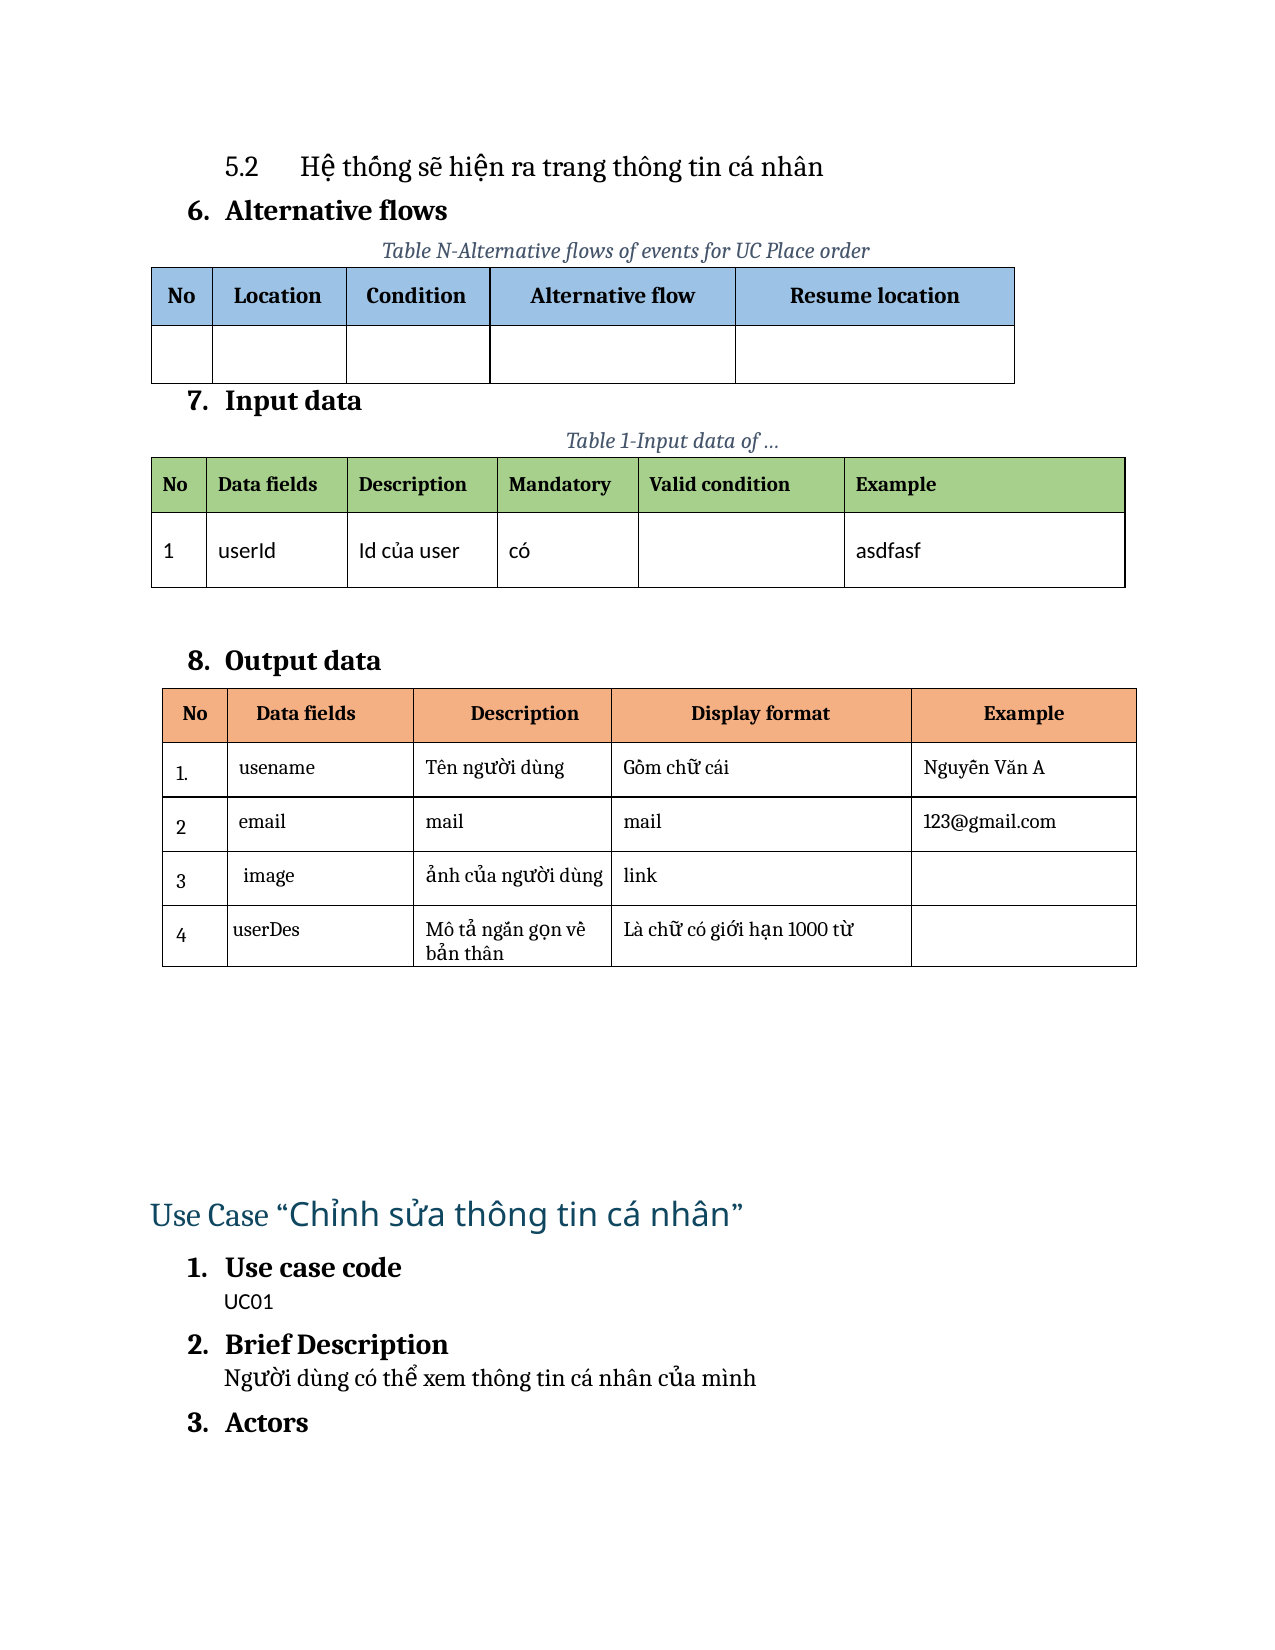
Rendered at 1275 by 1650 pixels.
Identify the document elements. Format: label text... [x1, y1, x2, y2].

text UC01 [223, 1287, 1097, 1315]
table_header No [152, 268, 212, 325]
table_cell Nguyễn Văn A [912, 743, 1136, 796]
table_cell mail [414, 798, 611, 851]
table_header Mandatory [498, 458, 638, 512]
table_cell userDes [228, 906, 413, 966]
list Hệ thống sẽ hiện ra trang thông tin cá nhân [225, 151, 1097, 184]
text Table N-Alternative flows of events for UC Place order [382, 238, 1097, 265]
table_cell 4 [163, 906, 227, 966]
table_cell 1 [152, 513, 206, 587]
table_cell Id của user [348, 513, 497, 587]
table_header Condition [347, 268, 489, 325]
table_cell ảnh của người dùng [414, 852, 611, 905]
table_cell [347, 326, 489, 383]
table_cell 1. [163, 743, 227, 796]
table_header Example [912, 689, 1136, 742]
table_header Location [213, 268, 346, 325]
table_header Display format [612, 689, 911, 742]
list Use case code [187, 1251, 1097, 1284]
table_cell [152, 326, 212, 383]
table_header No [152, 458, 206, 512]
table_header Example [845, 458, 1124, 512]
table_cell 2 [163, 798, 227, 851]
list Alternative flows [187, 194, 1097, 228]
table_cell mail [612, 798, 911, 851]
table_cell 123@gmail.com [912, 798, 1136, 851]
table_cell Gồm chữ cái [612, 743, 911, 796]
table_cell usename [228, 743, 413, 796]
table_cell userId [207, 513, 347, 587]
table_cell Mô tả ngắn gọn về bản thân [414, 906, 611, 966]
table_header Valid condition [639, 458, 844, 512]
table_cell asdfasf [845, 513, 1124, 587]
list Output data [187, 644, 1097, 678]
table_cell [912, 852, 1136, 905]
text Table 1-Input data of … [249, 428, 1097, 454]
table_header Data fields [228, 689, 413, 742]
table_header Alternative flow [491, 268, 735, 325]
table_header Data fields [207, 458, 347, 512]
table_cell có [498, 513, 638, 587]
table_cell [491, 326, 735, 383]
table_header Description [414, 689, 611, 742]
table_header No [163, 689, 227, 742]
subtitle Use Case “Chỉnh sửa thông tin cá nhân” [150, 1190, 1097, 1236]
list Brief Description [187, 1328, 1097, 1362]
table_cell Tên người dùng [414, 743, 611, 796]
list Input data [187, 384, 1097, 418]
table_cell Là chữ có giới hạn 1000 từ [612, 906, 911, 966]
table_cell link [612, 852, 911, 905]
list Actors [187, 1406, 1097, 1440]
table_cell [912, 906, 1136, 966]
table_cell [639, 513, 844, 587]
table_header Description [348, 458, 497, 512]
table_cell [736, 326, 1014, 383]
text Người dùng có thể xem thông tin cá nhân của mình [223, 1364, 1097, 1393]
table_cell [213, 326, 346, 383]
table_cell email [228, 798, 413, 851]
table_cell 3 [163, 852, 227, 905]
table_cell image [228, 852, 413, 905]
table_header Resume location [736, 268, 1014, 325]
